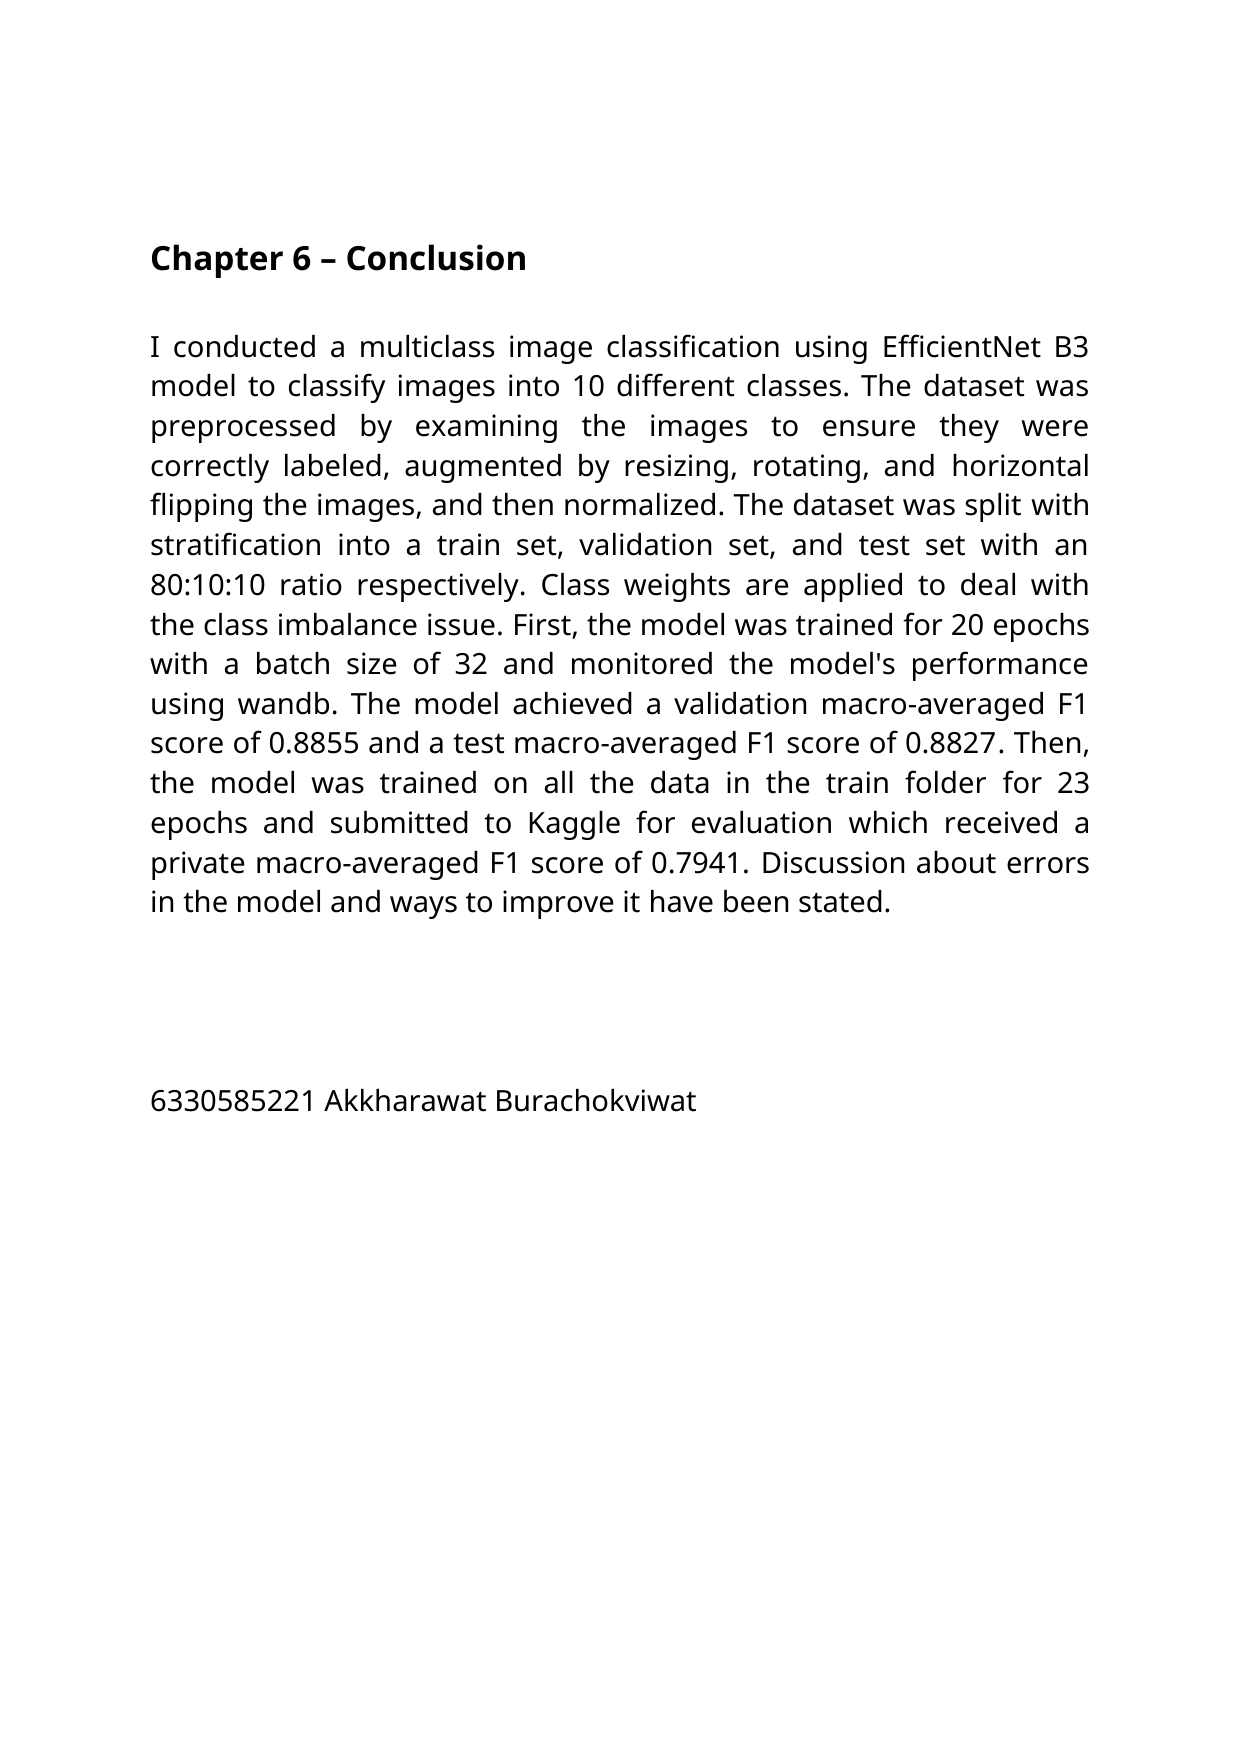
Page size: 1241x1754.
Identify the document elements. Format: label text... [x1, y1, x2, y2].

text I conducted a multiclass image classification using EfficientNet B3 model to classify images into 10 different classes. The dataset was preprocessed by examining the images to ensure they were correctly labeled, augmented by resizing, rotating, and horizontal flipping the images, and then normalized. The dataset was split with stratification into a train set, validation set, and test set with an 80:10:10 ratio respectively. Class weights are applied to deal with the class imbalance issue. First, the model was trained for 20 epochs with a batch size of 32 and monitored the model's performance using wandb. The model achieved a validation macro-averaged F1 score of 0.8855 and a test macro-averaged F1 score of 0.8827. Then, the model was trained on all the data in the train folder for 23 epochs and submitted to Kaggle for evaluation which received a private macro-averaged F1 score of 0.7941. Discussion about errors in the model and ways to improve it have been stated. [150, 326, 1090, 921]
text Chapter 6 – Conclusion [150, 190, 1090, 281]
text 6330585221 Akkharawat Burachokviwat [150, 1080, 1090, 1120]
